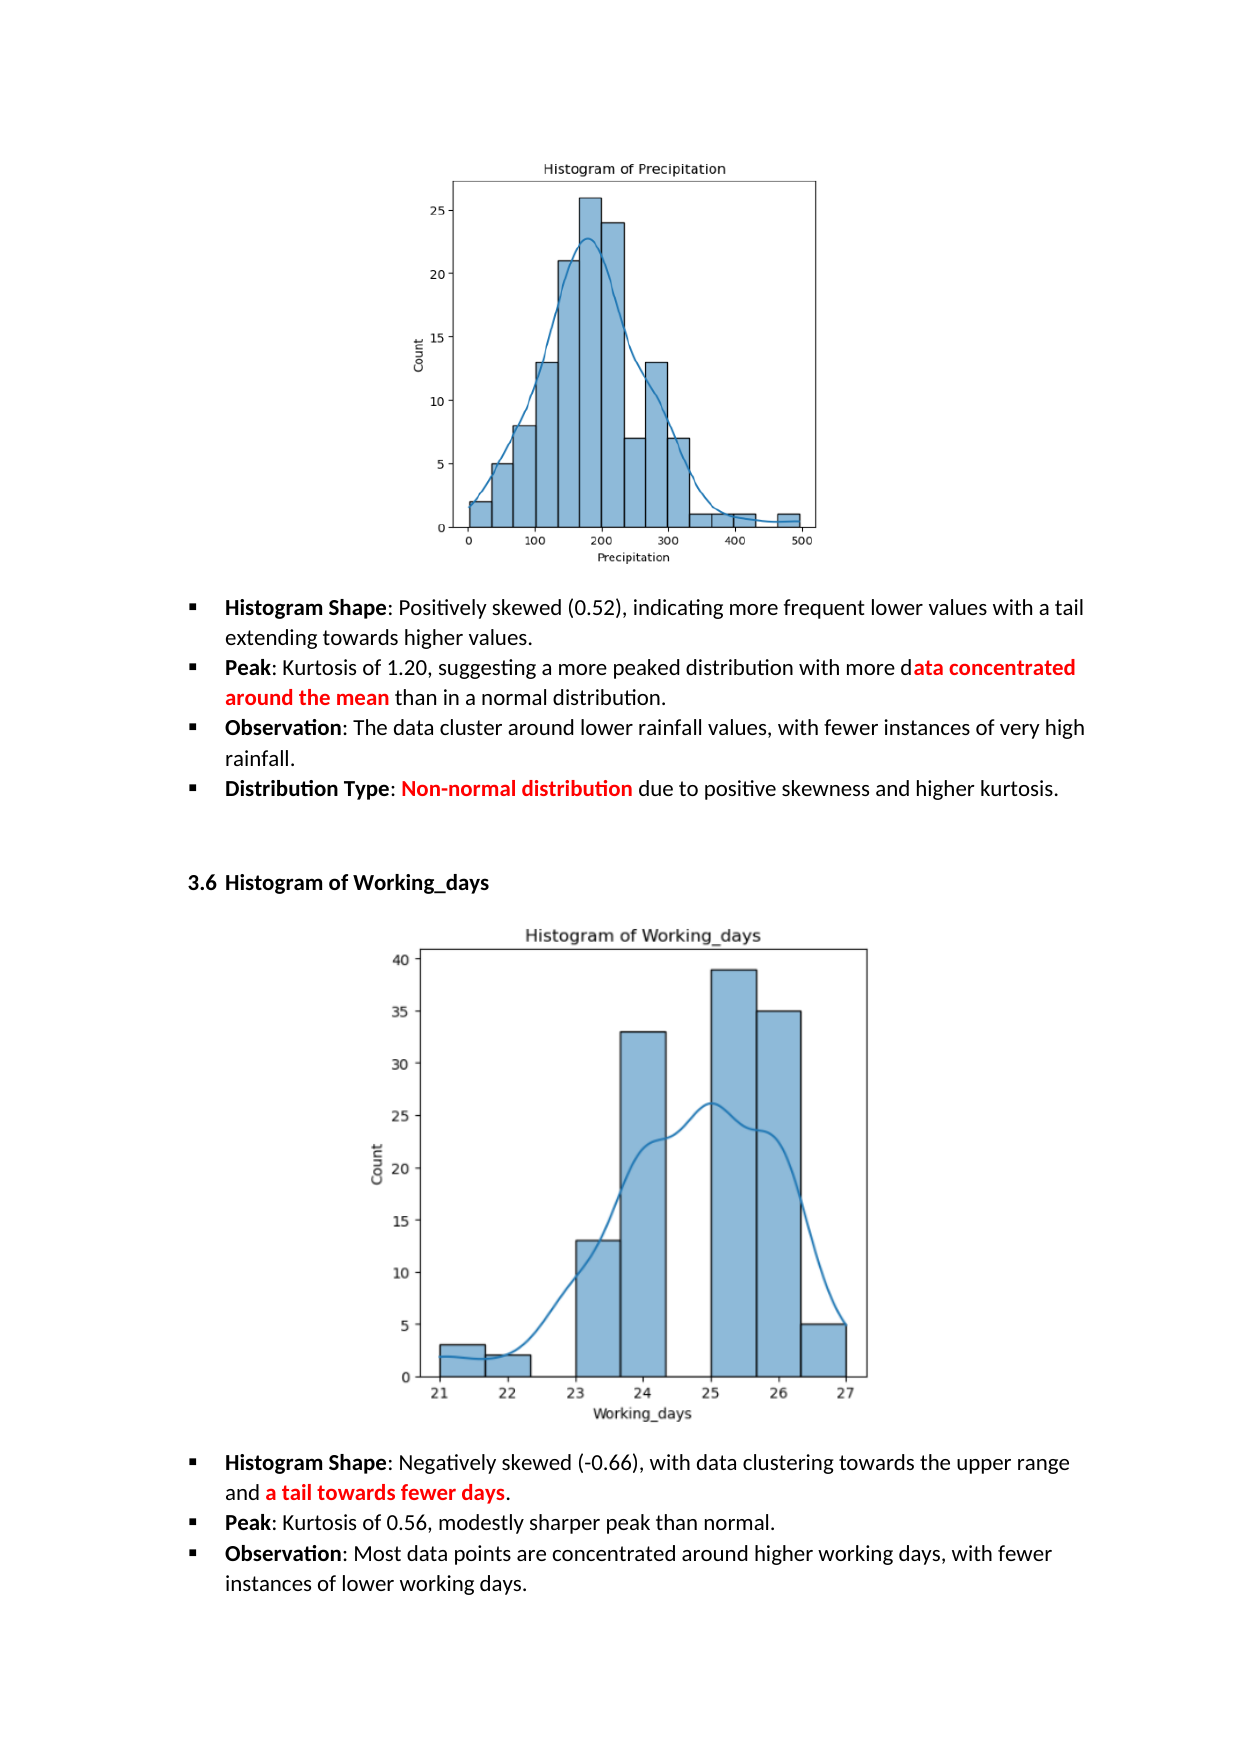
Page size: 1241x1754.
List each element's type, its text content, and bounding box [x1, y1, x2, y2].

list Peak: Kurtosis of 1.20, suggesting a more peaked distribution with more data concentrated around the mean than in a normal distribution. [187, 653, 1090, 711]
list Histogram of Working_days [187, 868, 1090, 896]
list Observation: The data cluster around lower rainfall values, with fewer instances of very high rainfall. [187, 713, 1090, 772]
picture [363, 914, 877, 1430]
picture [412, 150, 828, 574]
list Histogram Shape: Positively skewed (0.52), indicating more frequent lower values with a tail extending towards higher values. [187, 593, 1090, 651]
list Observation: Most data points are concentrated around higher working days, with fewer instances of lower working days. [187, 1539, 1090, 1597]
list Peak: Kurtosis of 0.56, modestly sharper peak than normal. [187, 1508, 1090, 1536]
list Histogram Shape: Negatively skewed (-0.66), with data clustering towards the upper range and a tail towards fewer days. [187, 1448, 1090, 1506]
list Distribution Type: Non-normal distribution due to positive skewness and higher kurtosis. [187, 774, 1090, 802]
